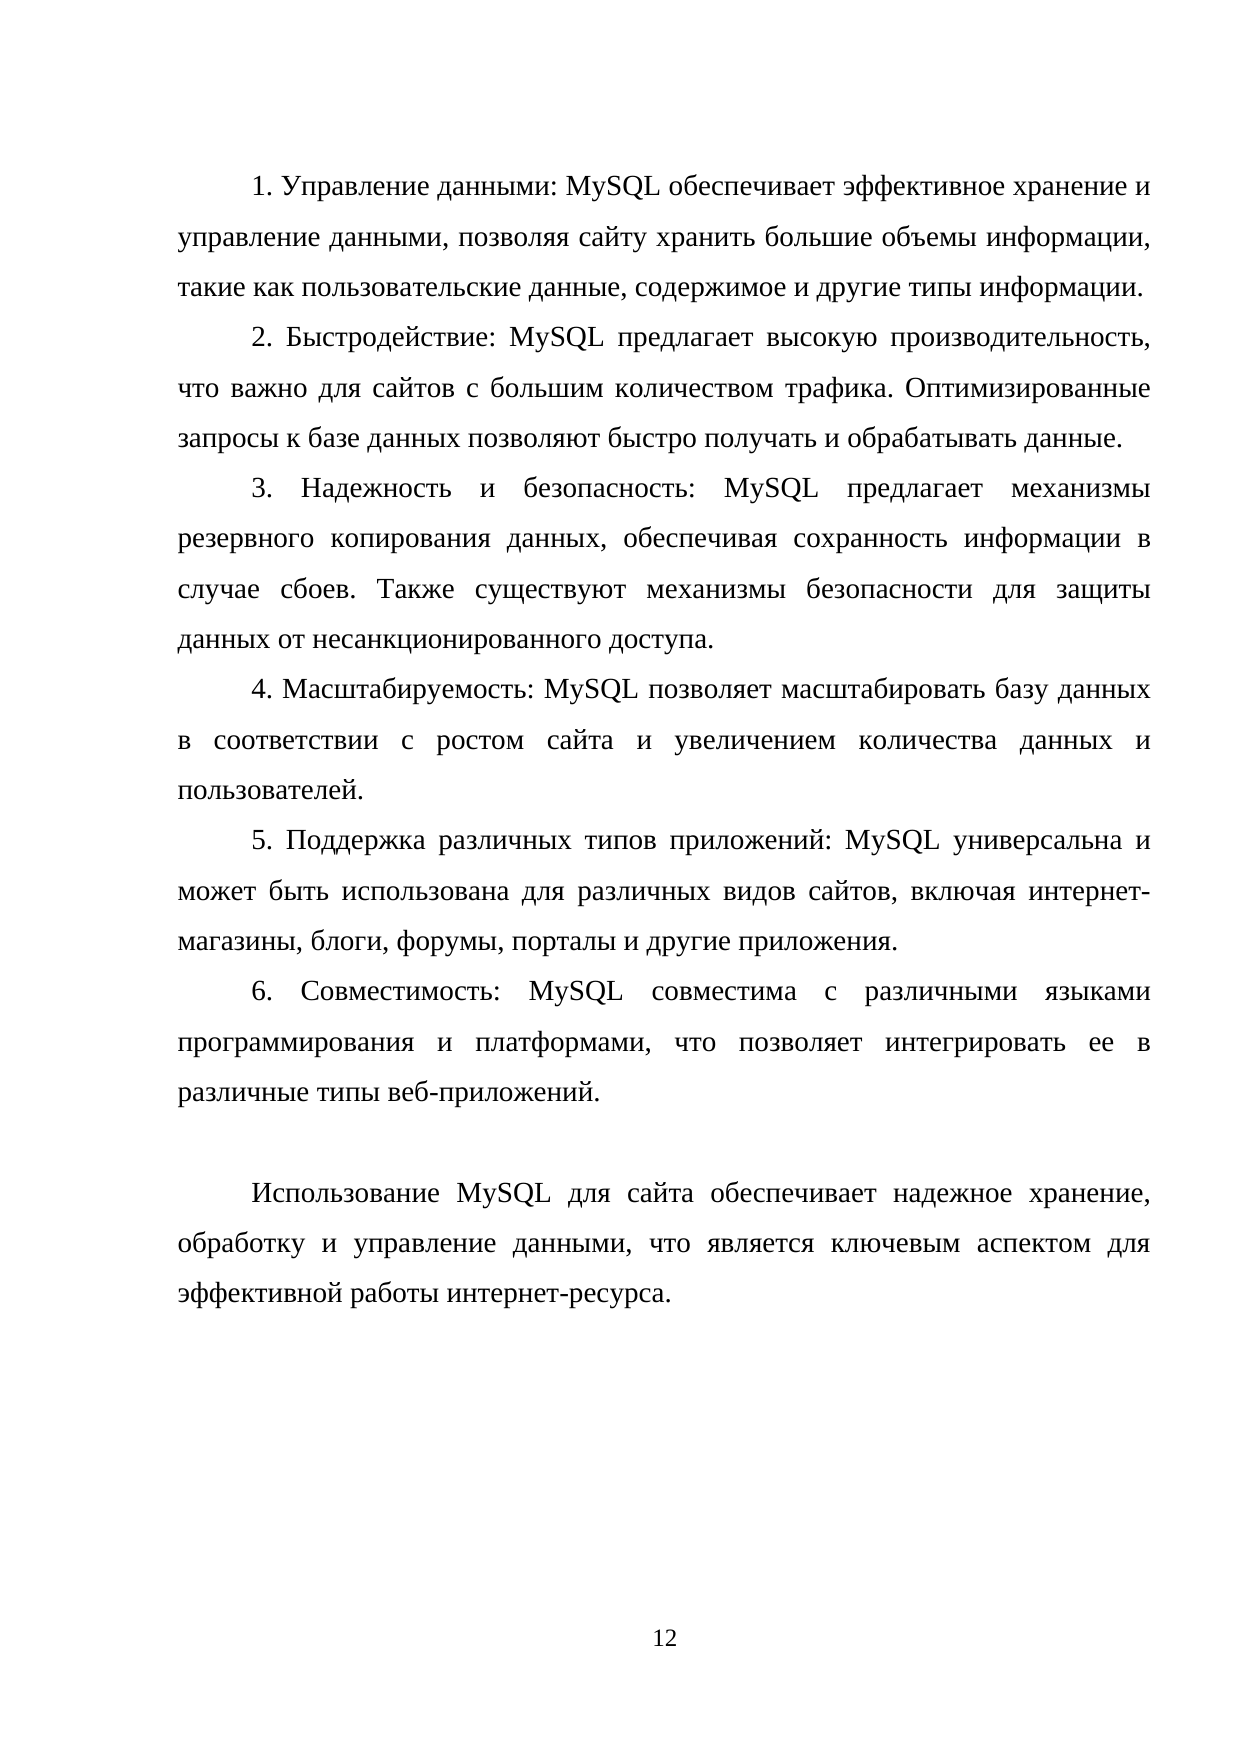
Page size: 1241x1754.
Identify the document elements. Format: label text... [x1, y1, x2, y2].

list 5. Поддержка различных типов приложений: MySQL универсальна и может быть использована для различных видов сайтов, включая интернет-магазины, блоги, форумы, порталы и другие приложения. [177, 822, 1152, 957]
list 1. Управление данными: MySQL обеспечивает эффективное хранение и управление данными, позволяя сайту хранить большие объемы информации, такие как пользовательские данные, содержимое и другие типы информации. [177, 168, 1152, 303]
list Использование MySQL для сайта обеспечивает надежное хранение, обработку и управление данными, что является ключевым аспектом для эффективной работы интернет-ресурса. [177, 1175, 1152, 1309]
list 4. Масштабируемость: MySQL позволяет масштабировать базу данных в соответствии с ростом сайта и увеличением количества данных и пользователей. [177, 672, 1152, 806]
list 6. Совместимость: MySQL совместима с различными языками программирования и платформами, что позволяет интегрировать ее в различные типы веб-приложений. [177, 973, 1152, 1108]
list 2. Быстродействие: MySQL предлагает высокую производительность, что важно для сайтов с большим количеством трафика. Оптимизированные запросы к базе данных позволяют быстро получать и обрабатывать данные. [177, 319, 1152, 453]
list 3. Надежность и безопасность: MySQL предлагает механизмы резервного копирования данных, обеспечивая сохранность информации в случае сбоев. Также существуют механизмы безопасности для защиты данных от несанкционированного доступа. [177, 470, 1152, 655]
